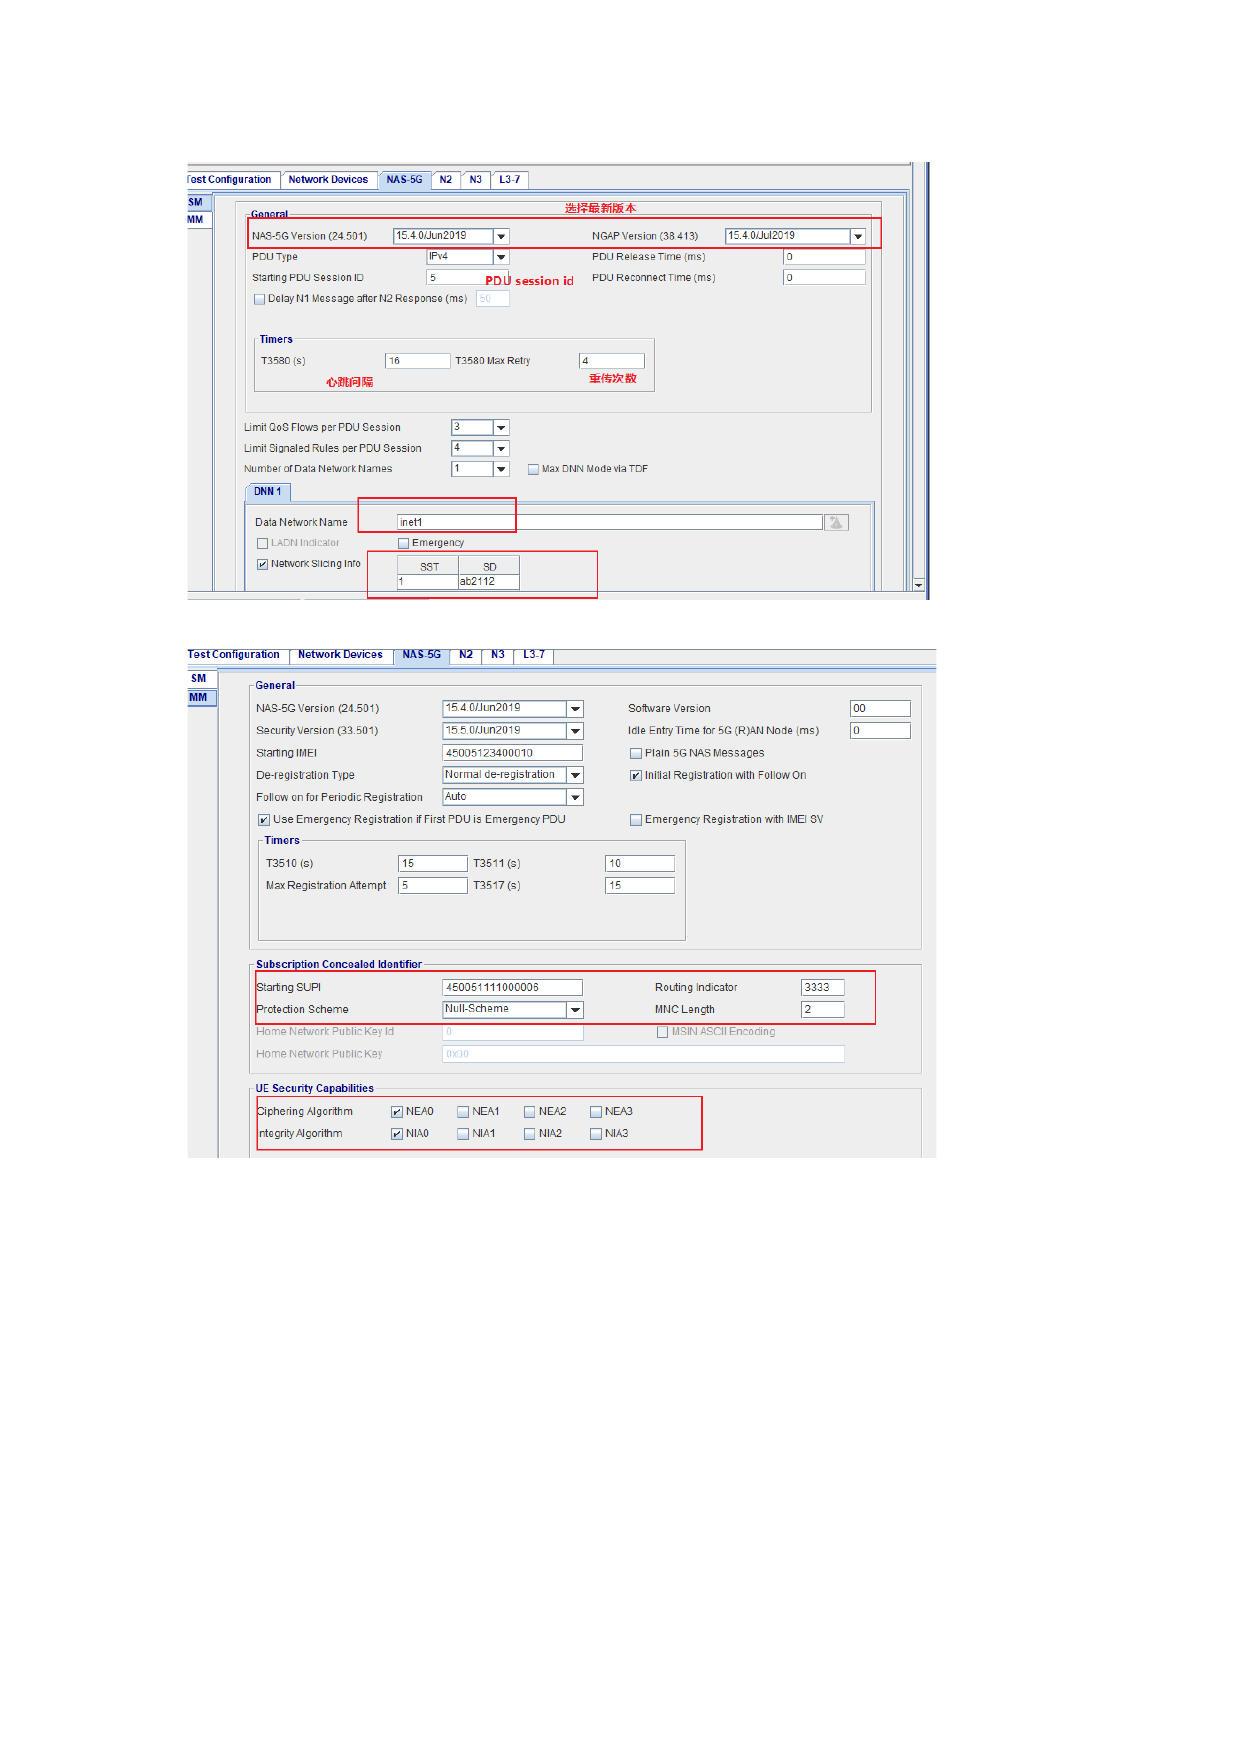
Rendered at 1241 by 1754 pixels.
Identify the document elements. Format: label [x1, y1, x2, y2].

picture [187, 162, 949, 600]
picture [187, 649, 937, 1158]
